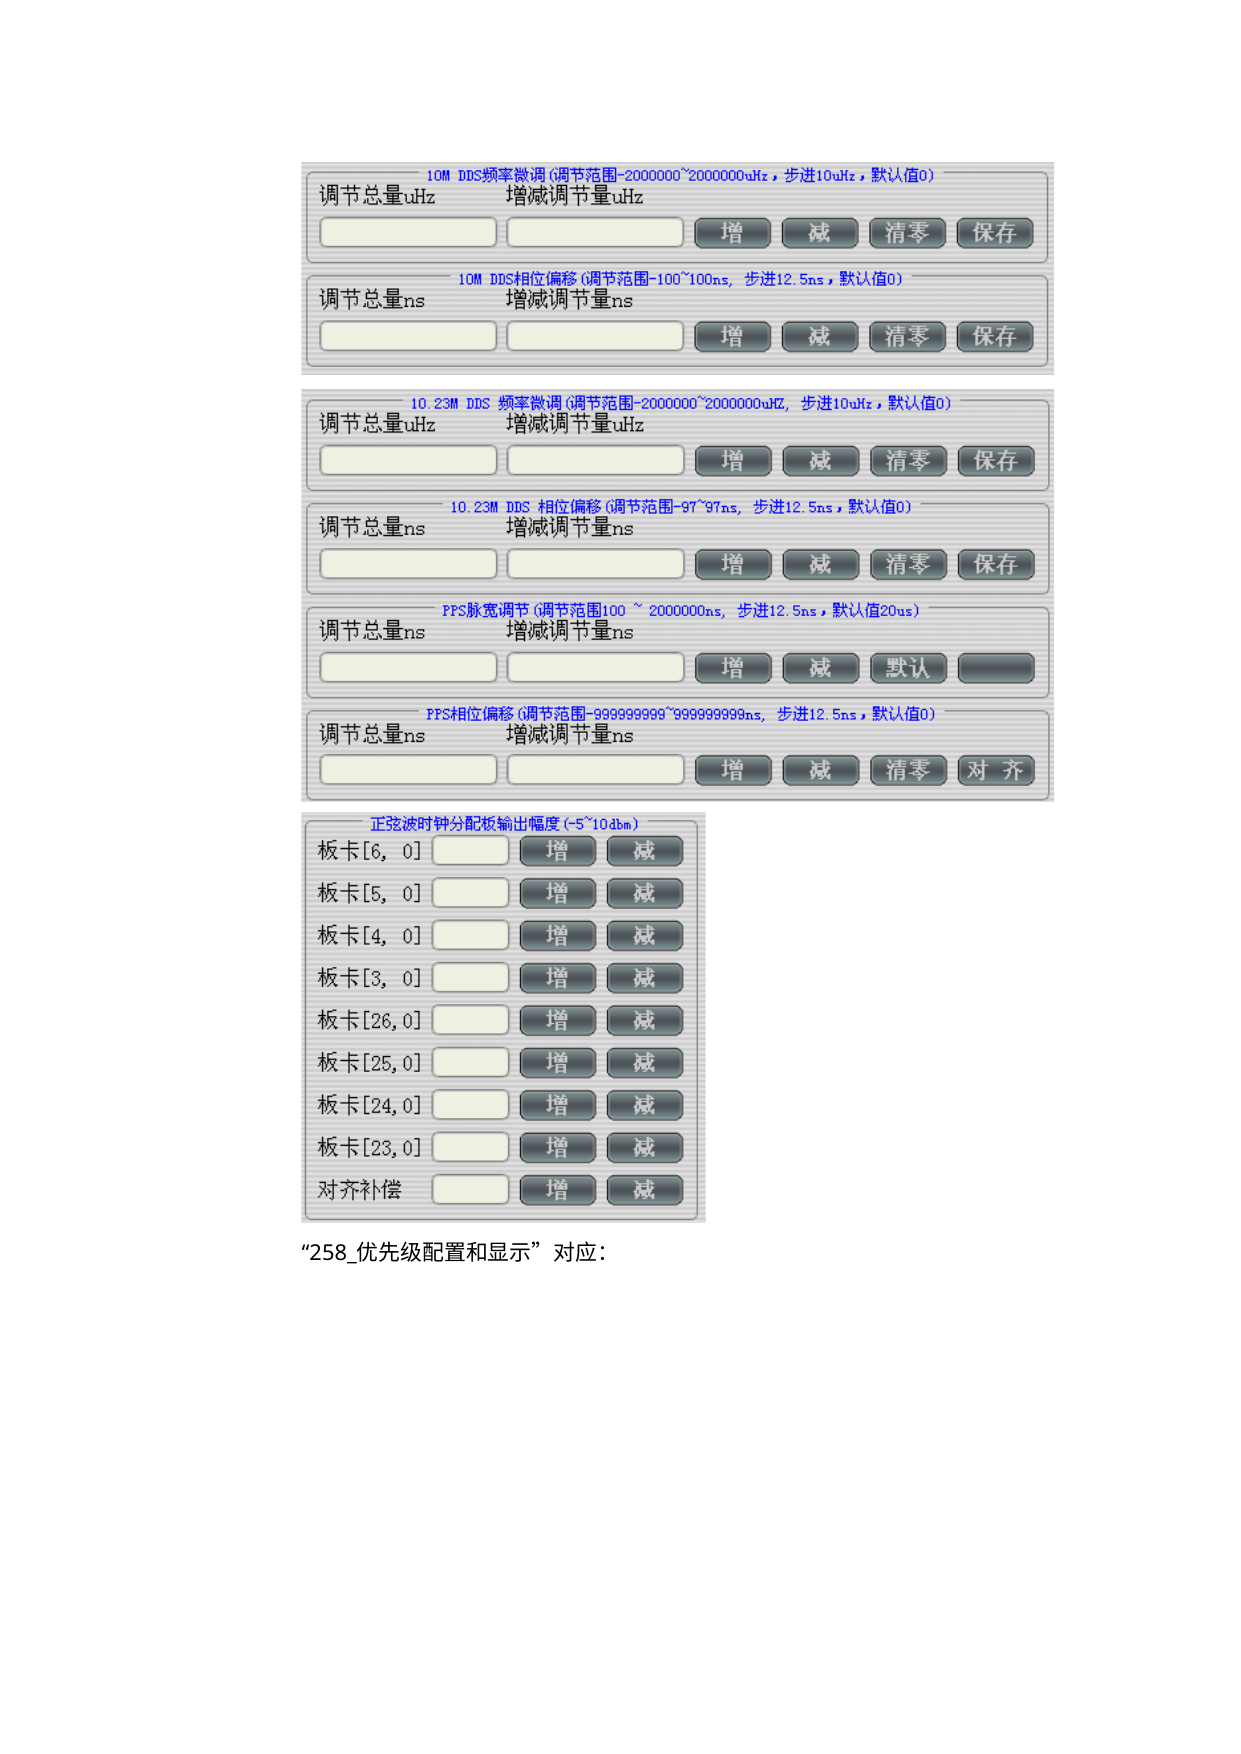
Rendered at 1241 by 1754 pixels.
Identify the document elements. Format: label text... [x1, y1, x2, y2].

picture [301, 162, 1055, 375]
picture [301, 389, 1055, 802]
picture [301, 812, 706, 1223]
text “258_优先级配置和显示”对应： [301, 1234, 1058, 1267]
